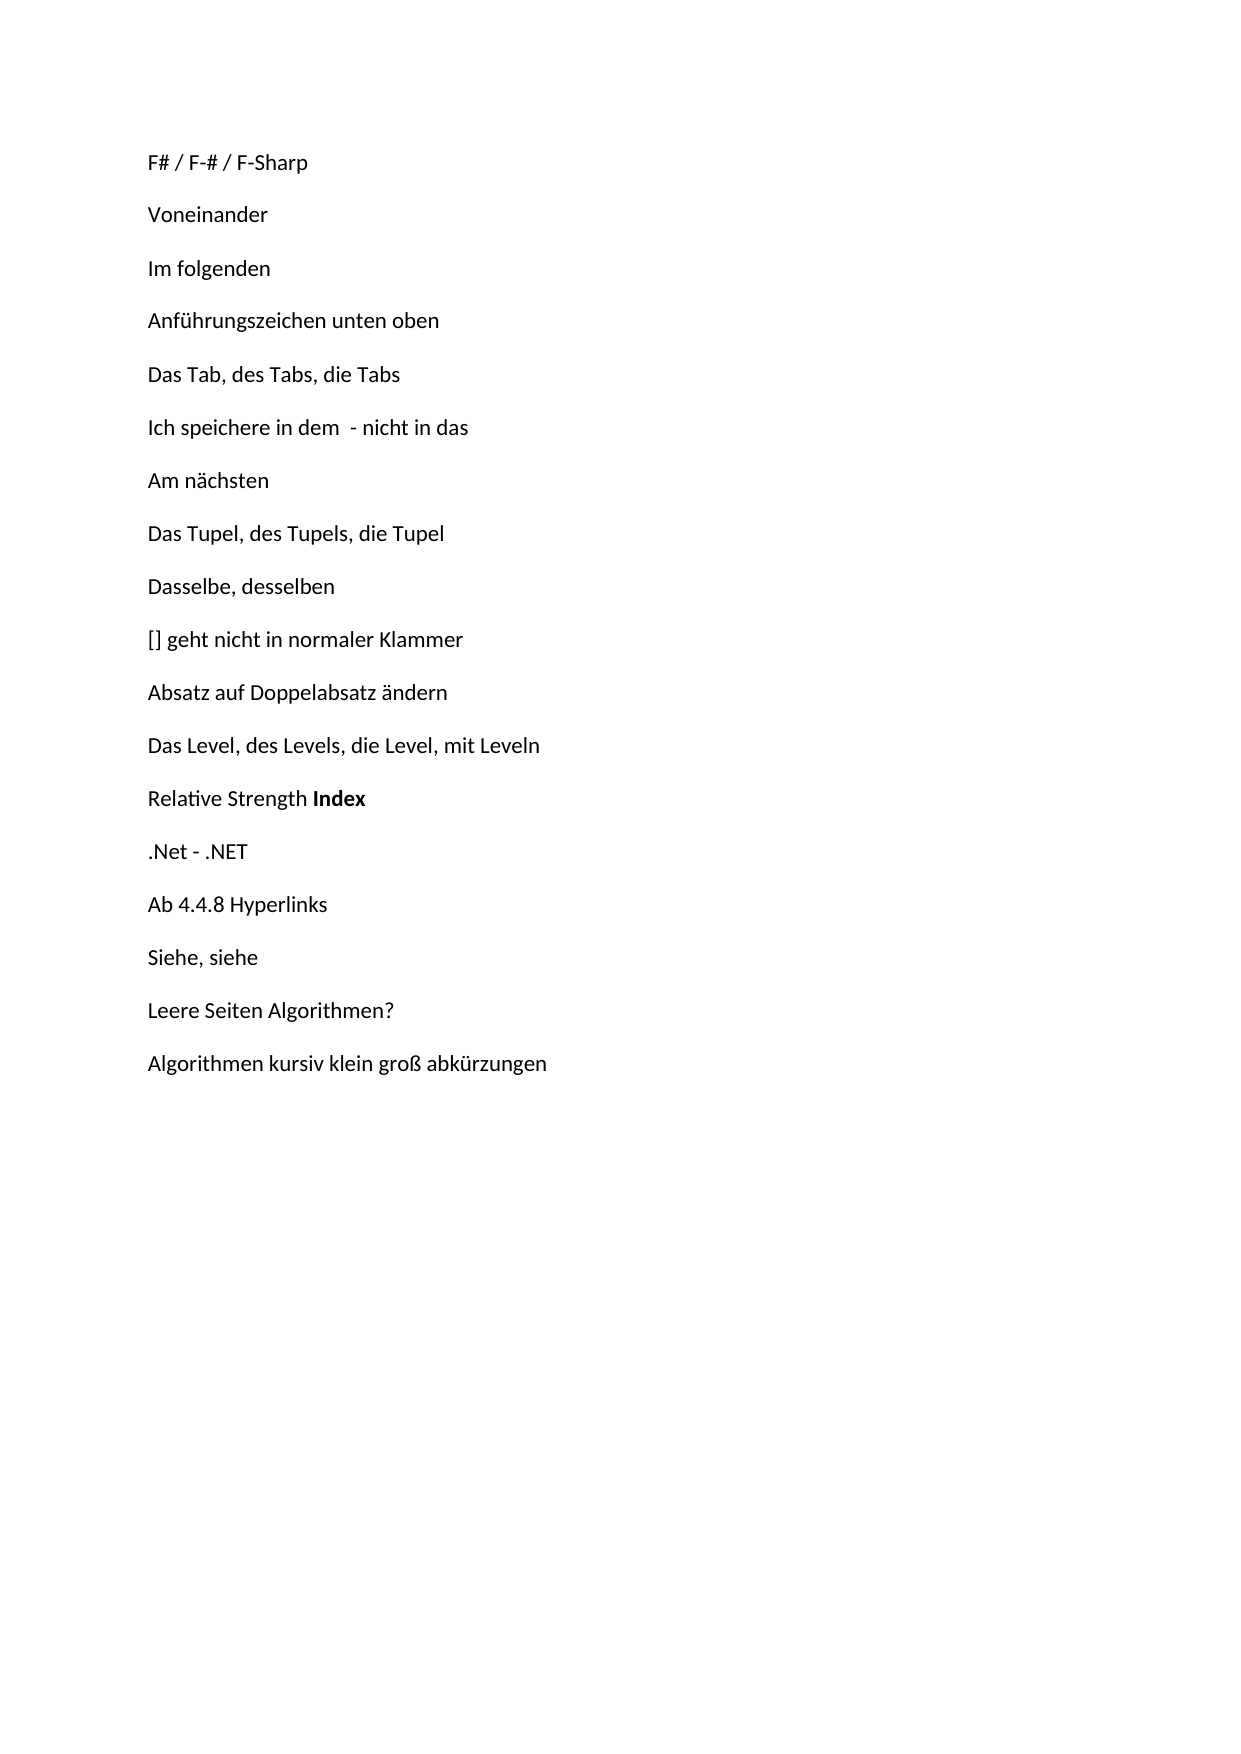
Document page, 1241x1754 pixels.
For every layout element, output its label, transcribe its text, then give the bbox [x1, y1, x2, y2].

text Absatz auf Doppelabsatz ändern [148, 678, 1093, 706]
text [] geht nicht in normaler Klammer [148, 625, 1093, 653]
text Am nächsten [148, 466, 1093, 494]
text Im folgenden [148, 254, 1093, 282]
text Ich speichere in dem - nicht in das [148, 413, 1093, 441]
text F# / F-# / F-Sharp [148, 148, 1093, 176]
text Anführungszeichen unten oben [148, 307, 1093, 335]
text Das Tab, des Tabs, die Tabs [148, 360, 1093, 388]
text .Net - .NET [148, 837, 1093, 865]
text Das Level, des Levels, die Level, mit Leveln [148, 731, 1093, 759]
text Voneinander [148, 201, 1093, 229]
text Algorithmen kursiv klein groß abkürzungen [148, 1049, 1093, 1077]
text Dasselbe, desselben [148, 572, 1093, 600]
text Relative Strength Index [148, 784, 1093, 812]
text Siehe, siehe [148, 943, 1093, 971]
text Das Tupel, des Tupels, die Tupel [148, 519, 1093, 547]
text Leere Seiten Algorithmen? [148, 996, 1093, 1024]
text Ab 4.4.8 Hyperlinks [148, 890, 1093, 918]
